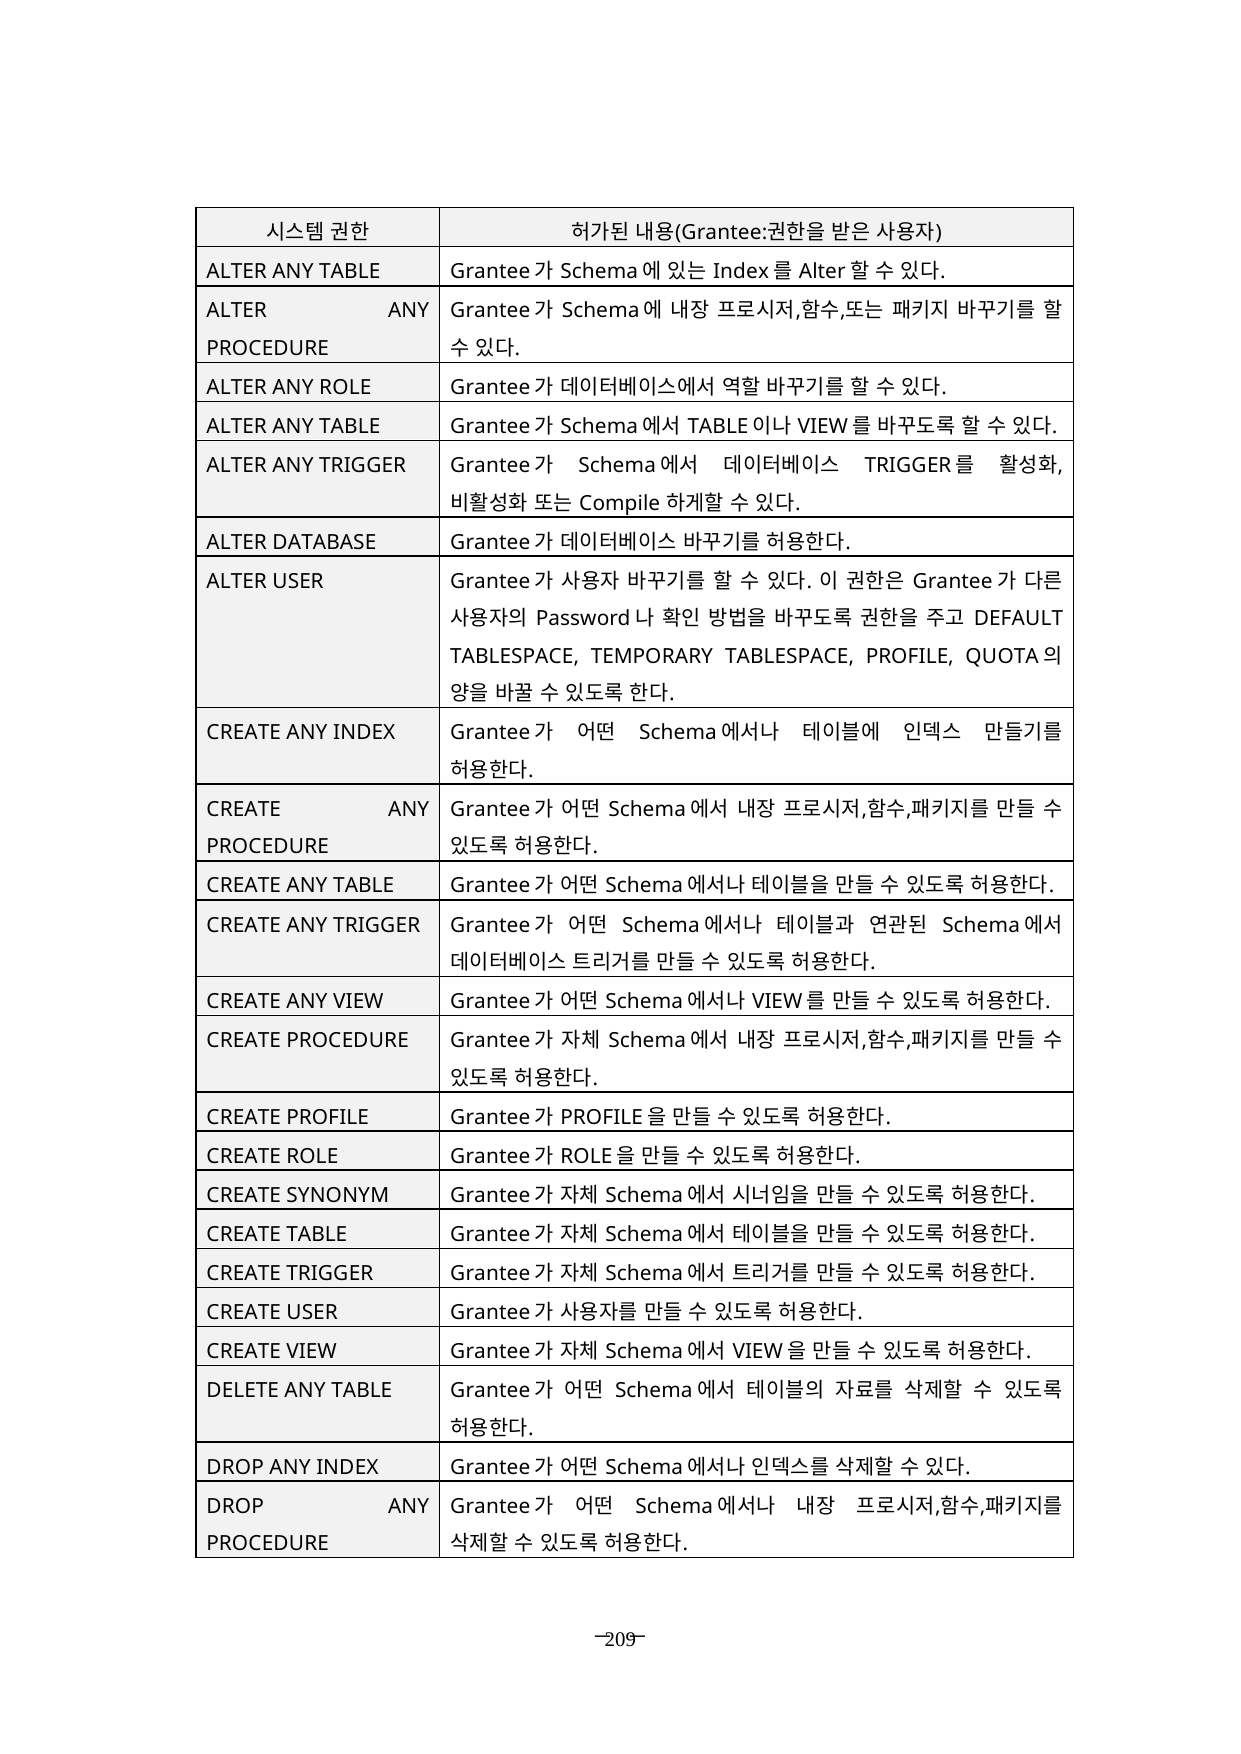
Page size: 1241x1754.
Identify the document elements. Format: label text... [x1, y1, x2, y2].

table_cell Grantee가 어떤 Schema에서 테이블의 자료를 삭제할 수 있도록 허용한다. [440, 1366, 1073, 1441]
table_cell CREATE ANY VIEW [197, 977, 439, 1014]
table_cell Grantee가 데이터베이스 바꾸기를 허용한다. [440, 518, 1073, 555]
table_cell Grantee가 Schema에 있는 Index를 Alter할 수 있다. [440, 247, 1073, 285]
table_cell Grantee가 자체 Schema에서 내장 프로시저,함수,패키지를 만들 수 있도록 허용한다. [440, 1016, 1073, 1091]
table_cell Grantee가 PROFILE을 만들 수 있도록 허용한다. [440, 1093, 1073, 1130]
table_cell CREATE VIEW [197, 1327, 439, 1364]
table_cell ALTER ANY TABLE [197, 247, 439, 285]
table_cell Grantee가 사용자를 만들 수 있도록 허용한다. [440, 1288, 1073, 1326]
table_cell Grantee가 자체 Schema에서 시너임을 만들 수 있도록 허용한다. [440, 1171, 1073, 1208]
table_cell CREATE ANY TRIGGER [197, 901, 439, 976]
table_cell ALTER ANY TRIGGER [197, 441, 439, 516]
table_cell Grantee가 자체 Schema에서 트리거를 만들 수 있도록 허용한다. [440, 1249, 1073, 1286]
table_cell CREATE USER [197, 1288, 439, 1326]
table_cell ALTER ANY ROLE [197, 363, 439, 401]
table_cell Grantee가 어떤 Schema에서 내장 프로시저,함수,패키지를 만들 수 있도록 허용한다. [440, 785, 1073, 860]
table_cell Grantee가 자체 Schema에서 테이블을 만들 수 있도록 허용한다. [440, 1210, 1073, 1247]
table_cell Grantee가 어떤 Schema에서나 테이블을 만들 수 있도록 허용한다. [440, 862, 1073, 899]
table_cell Grantee가 ROLE을 만들 수 있도록 허용한다. [440, 1132, 1073, 1169]
table_cell ALTER ANY PROCEDURE [197, 287, 439, 361]
table_cell CREATE PROFILE [197, 1093, 439, 1130]
table_cell 시스템 권한 [197, 208, 439, 246]
table_cell DROP ANY PROCEDURE [197, 1482, 439, 1557]
table_cell Grantee가 사용자 바꾸기를 할 수 있다. 이 권한은 Grantee가 다른 사용자의 Password나 확인 방법을 바꾸도록 권한을 주고 DEFAULT TABLESPACE, TEMPORARY TABLESPACE, PROFILE, QUOTA의 양을 바꿀 수 있도록 한다. [440, 557, 1073, 707]
table_cell ALTER ANY TABLE [197, 402, 439, 439]
table_cell Grantee가 Schema에 내장 프로시저,함수,또는 패키지 바꾸기를 할 수 있다. [440, 287, 1073, 361]
table_cell CREATE PROCEDURE [197, 1016, 439, 1091]
table_cell Grantee가 어떤 Schema에서나 테이블과 연관된 Schema에서 데이터베이스 트리거를 만들 수 있도록 허용한다. [440, 901, 1073, 976]
table_cell ALTER DATABASE [197, 518, 439, 555]
table_cell DROP ANY INDEX [197, 1443, 439, 1480]
table_cell CREATE TRIGGER [197, 1249, 439, 1286]
table_cell Grantee가 어떤 Schema에서나 테이블에 인덱스 만들기를 허용한다. [440, 708, 1073, 783]
table_cell Grantee가 어떤 Schema에서나 내장 프로시저,함수,패키지를 삭제할 수 있도록 허용한다. [440, 1482, 1073, 1557]
table_cell Grantee가 Schema에서 TABLE이나 VIEW를 바꾸도록 할 수 있다. [440, 402, 1073, 439]
table_cell CREATE ANY INDEX [197, 708, 439, 783]
table_cell ALTER USER [197, 557, 439, 707]
table_cell DELETE ANY TABLE [197, 1366, 439, 1441]
table_cell Grantee가 어떤 Schema에서나 VIEW를 만들 수 있도록 허용한다. [440, 977, 1073, 1014]
table_cell CREATE TABLE [197, 1210, 439, 1247]
table_cell CREATE ANY TABLE [197, 862, 439, 899]
table_cell Grantee가 자체 Schema에서 VIEW을 만들 수 있도록 허용한다. [440, 1327, 1073, 1364]
table_cell CREATE SYNONYM [197, 1171, 439, 1208]
table_cell Grantee가 데이터베이스에서 역할 바꾸기를 할 수 있다. [440, 363, 1073, 401]
table_cell CREATE ROLE [197, 1132, 439, 1169]
table_cell Grantee가 Schema에서 데이터베이스 TRIGGER를 활성화,비활성화 또는 Compile 하게할 수 있다. [440, 441, 1073, 516]
table_cell CREATE ANY PROCEDURE [197, 785, 439, 860]
table_cell 허가된 내용(Grantee:권한을 받은 사용자) [440, 208, 1073, 246]
table_cell Grantee가 어떤 Schema에서나 인덱스를 삭제할 수 있다. [440, 1443, 1073, 1480]
